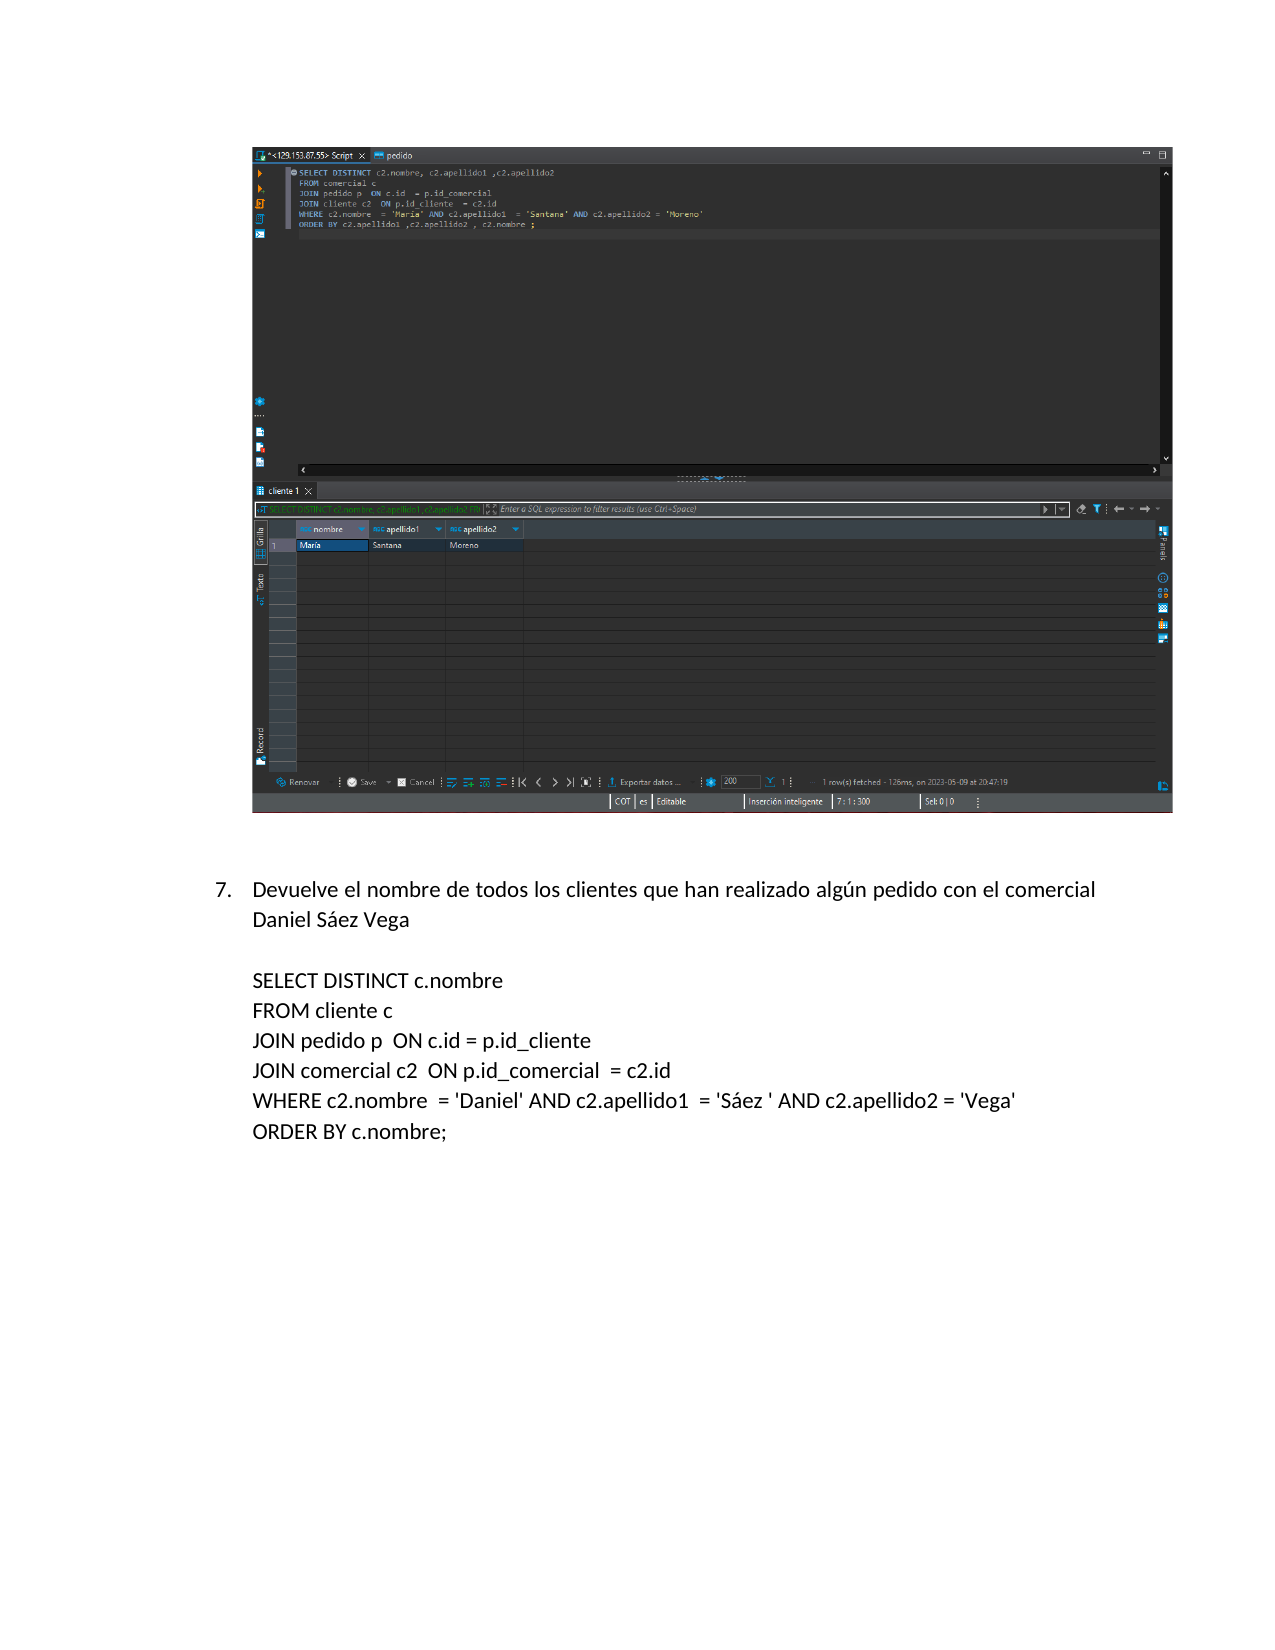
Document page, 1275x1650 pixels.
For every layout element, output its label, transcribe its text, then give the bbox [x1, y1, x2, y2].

list Devuelve el nombre de todos los clientes que han realizado algún pedido con el comercial Daniel Sáez Vega [215, 875, 1098, 933]
list FROM cliente c [252, 996, 1098, 1024]
list ORDER BY c.nombre; [252, 1117, 1098, 1145]
list SELECT DISTINCT c.nombre [252, 936, 1098, 994]
list WHERE c2.nombre = 'Daniel' AND c2.apellido1 = 'Sáez ' AND c2.apellido2 = 'Vega' [252, 1087, 1098, 1114]
picture [252, 147, 1173, 813]
list JOIN pedido p ON c.id = p.id_cliente [252, 1026, 1098, 1054]
list JOIN comercial c2 ON p.id_comercial = c2.id [252, 1056, 1098, 1084]
